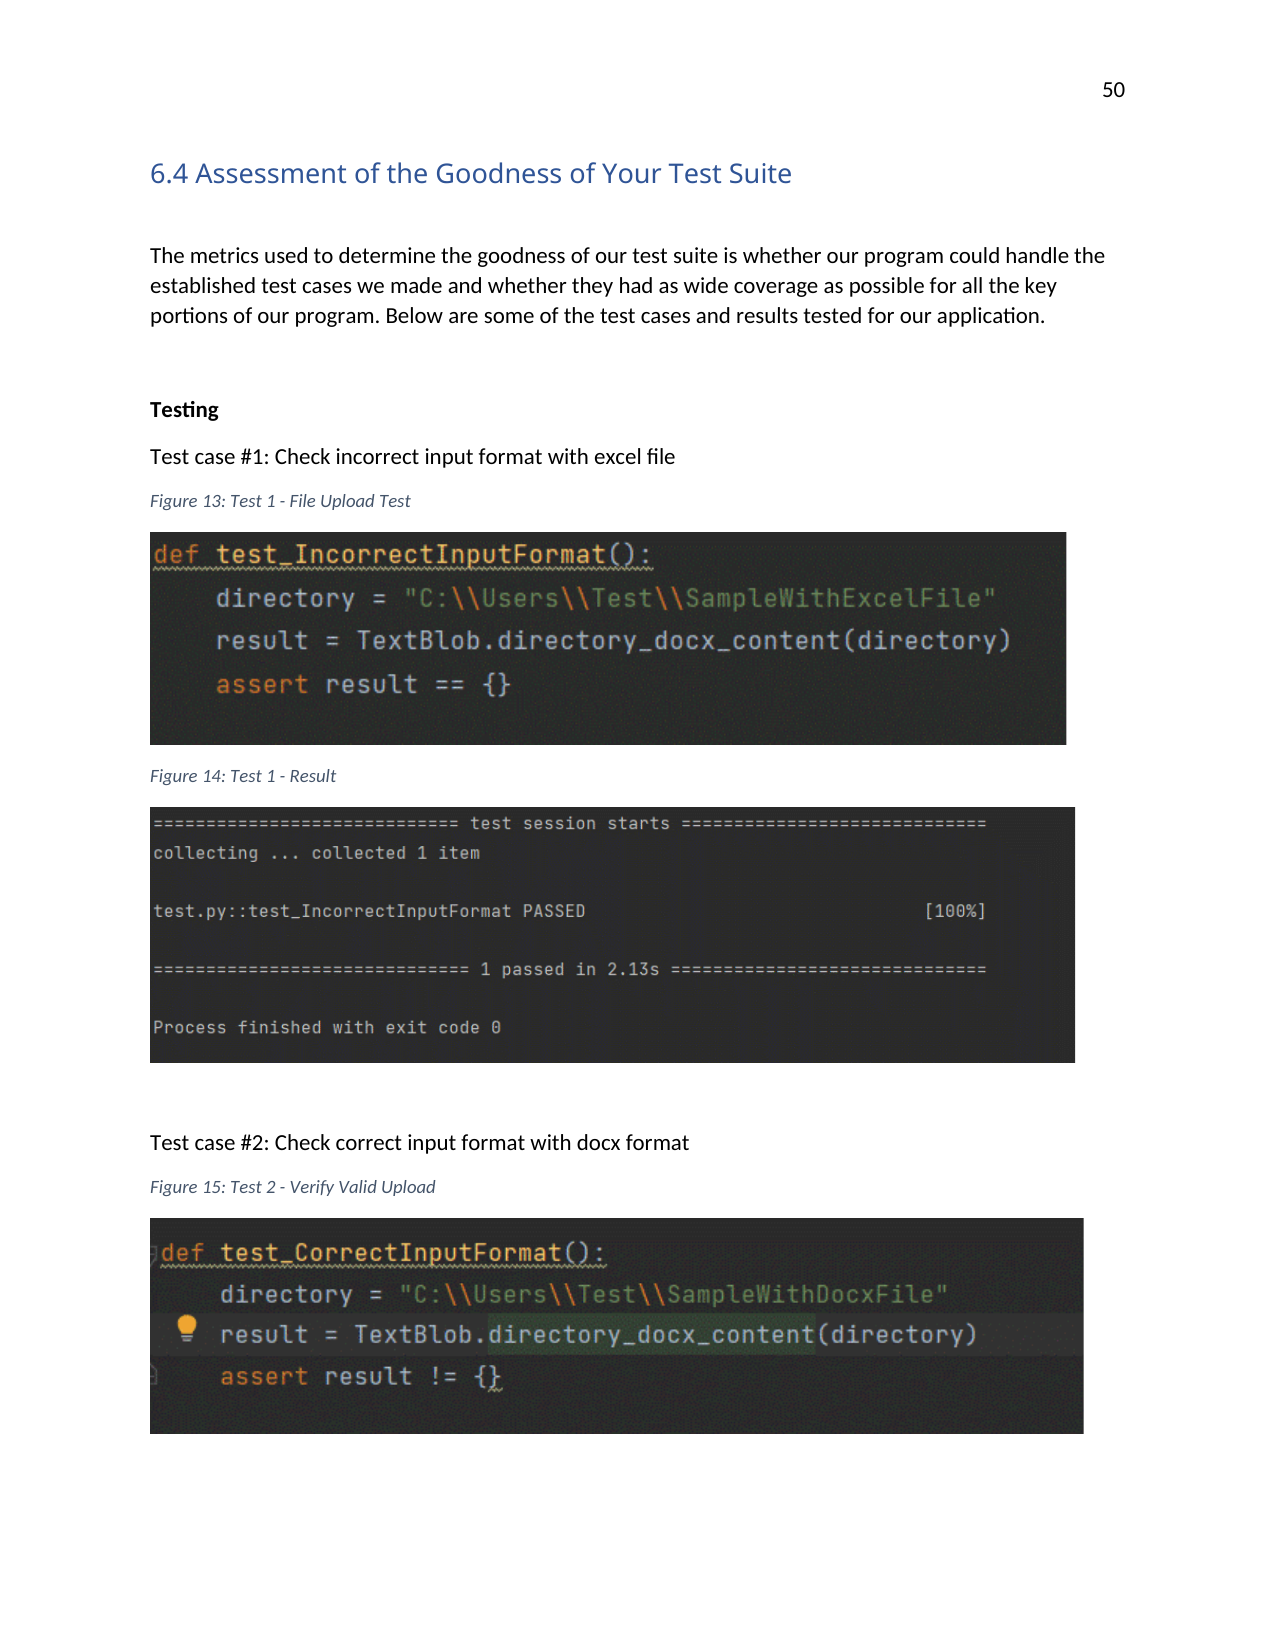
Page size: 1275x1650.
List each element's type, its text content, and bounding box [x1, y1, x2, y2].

text The metrics used to determine the goodness of our test suite is whether our program could handle the established test cases we made and whether they had as wide coverage as possible for all the key portions of our program. Below are some of the test cases and results tested for our application. [150, 241, 1125, 329]
picture [150, 1218, 1084, 1434]
text Testing [150, 395, 1125, 423]
picture [150, 532, 1067, 745]
picture [150, 807, 1075, 1063]
subtitle 6.4 Assessment of the Goodness of Your Test Suite [150, 154, 1125, 191]
text Test case #2: Check correct input format with docx format [150, 1128, 1125, 1156]
text Test case #1: Check incorrect input format with excel file [150, 442, 1125, 470]
